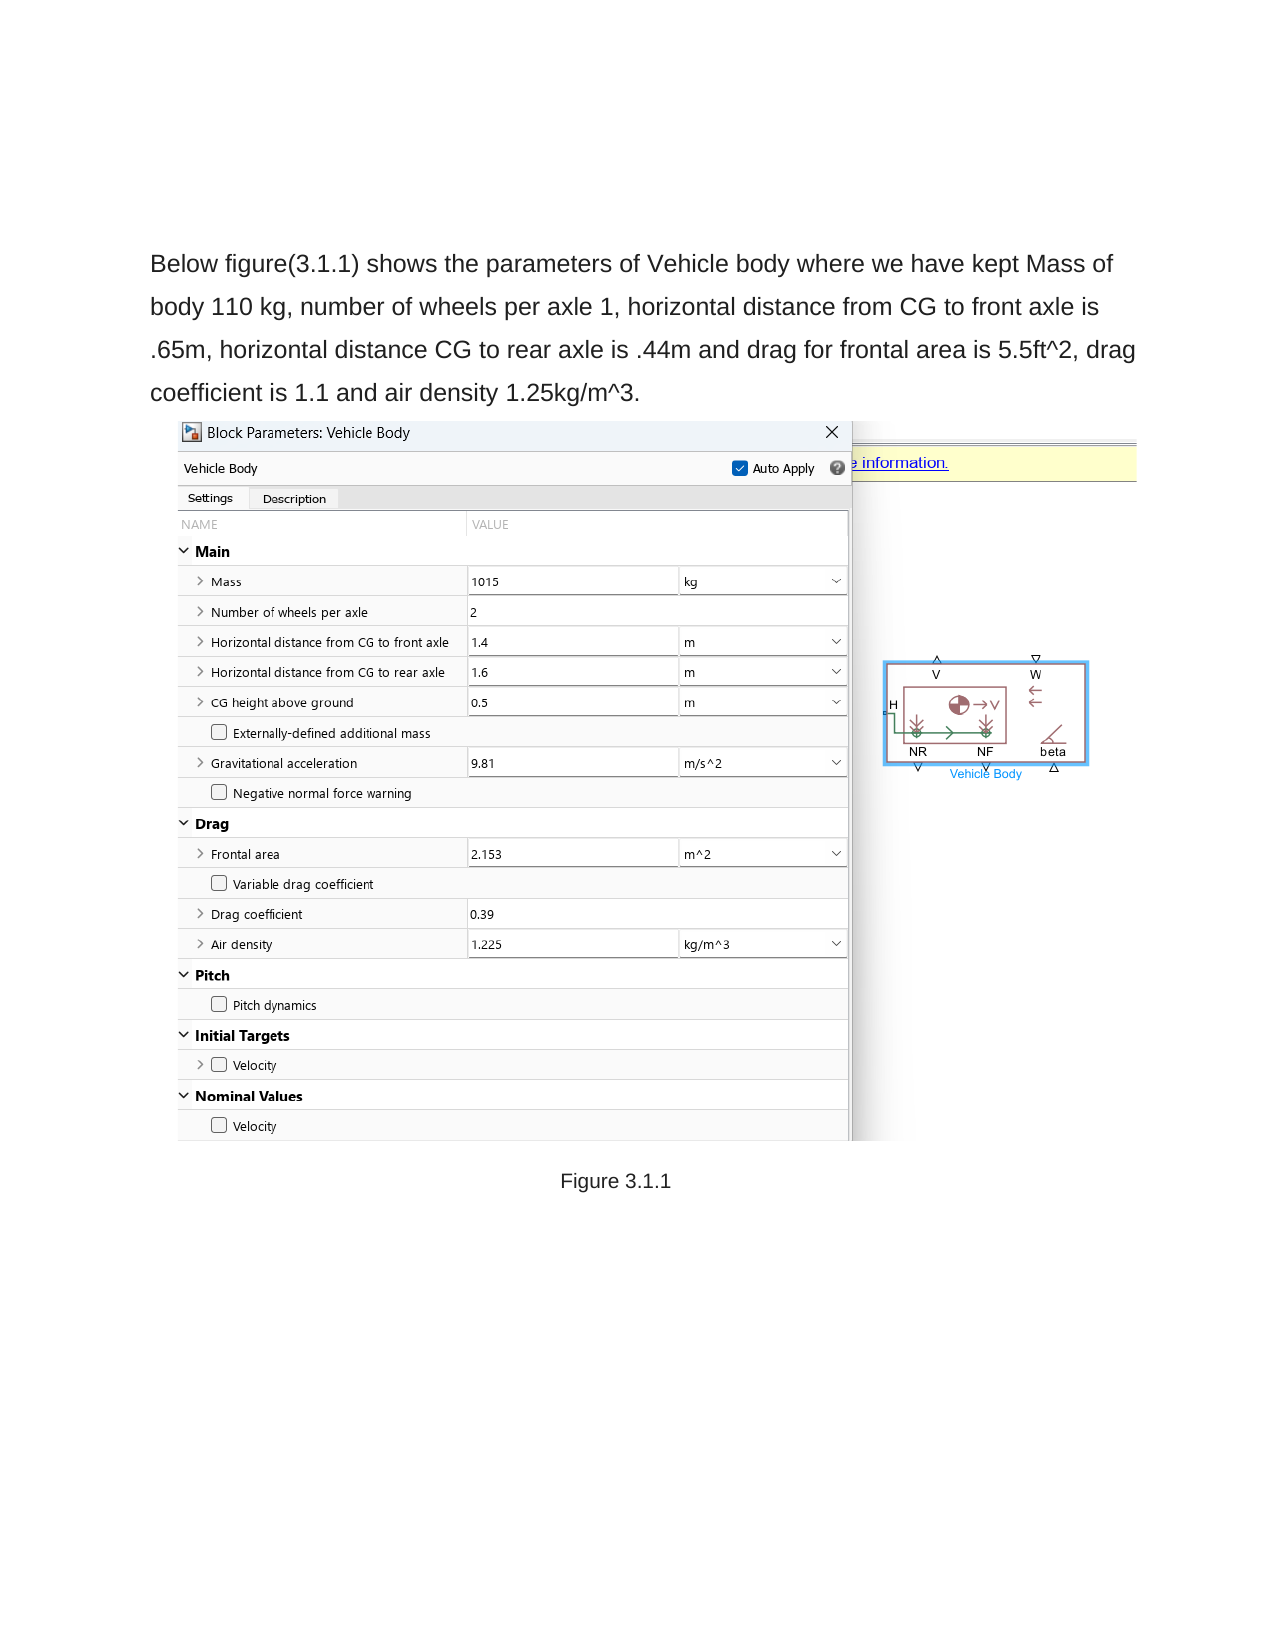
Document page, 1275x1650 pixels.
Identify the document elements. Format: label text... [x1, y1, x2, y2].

text .65m, horizontal distance CG to rear axle is .44m and drag for frontal area is 5.5ft^2, drag coefficient is 1.1 and air density 1.25kg/m^3. [150, 335, 1147, 407]
text Below figure(3.1.1) shows the parameters of Vehicle body where we have kept Mass of body 110 kg, number of wheels per axle 1, horizontal distance from CG to front axle is [150, 249, 1125, 321]
picture [177, 421, 1137, 1141]
text Figure 3.1.1 [137, 1169, 1095, 1193]
